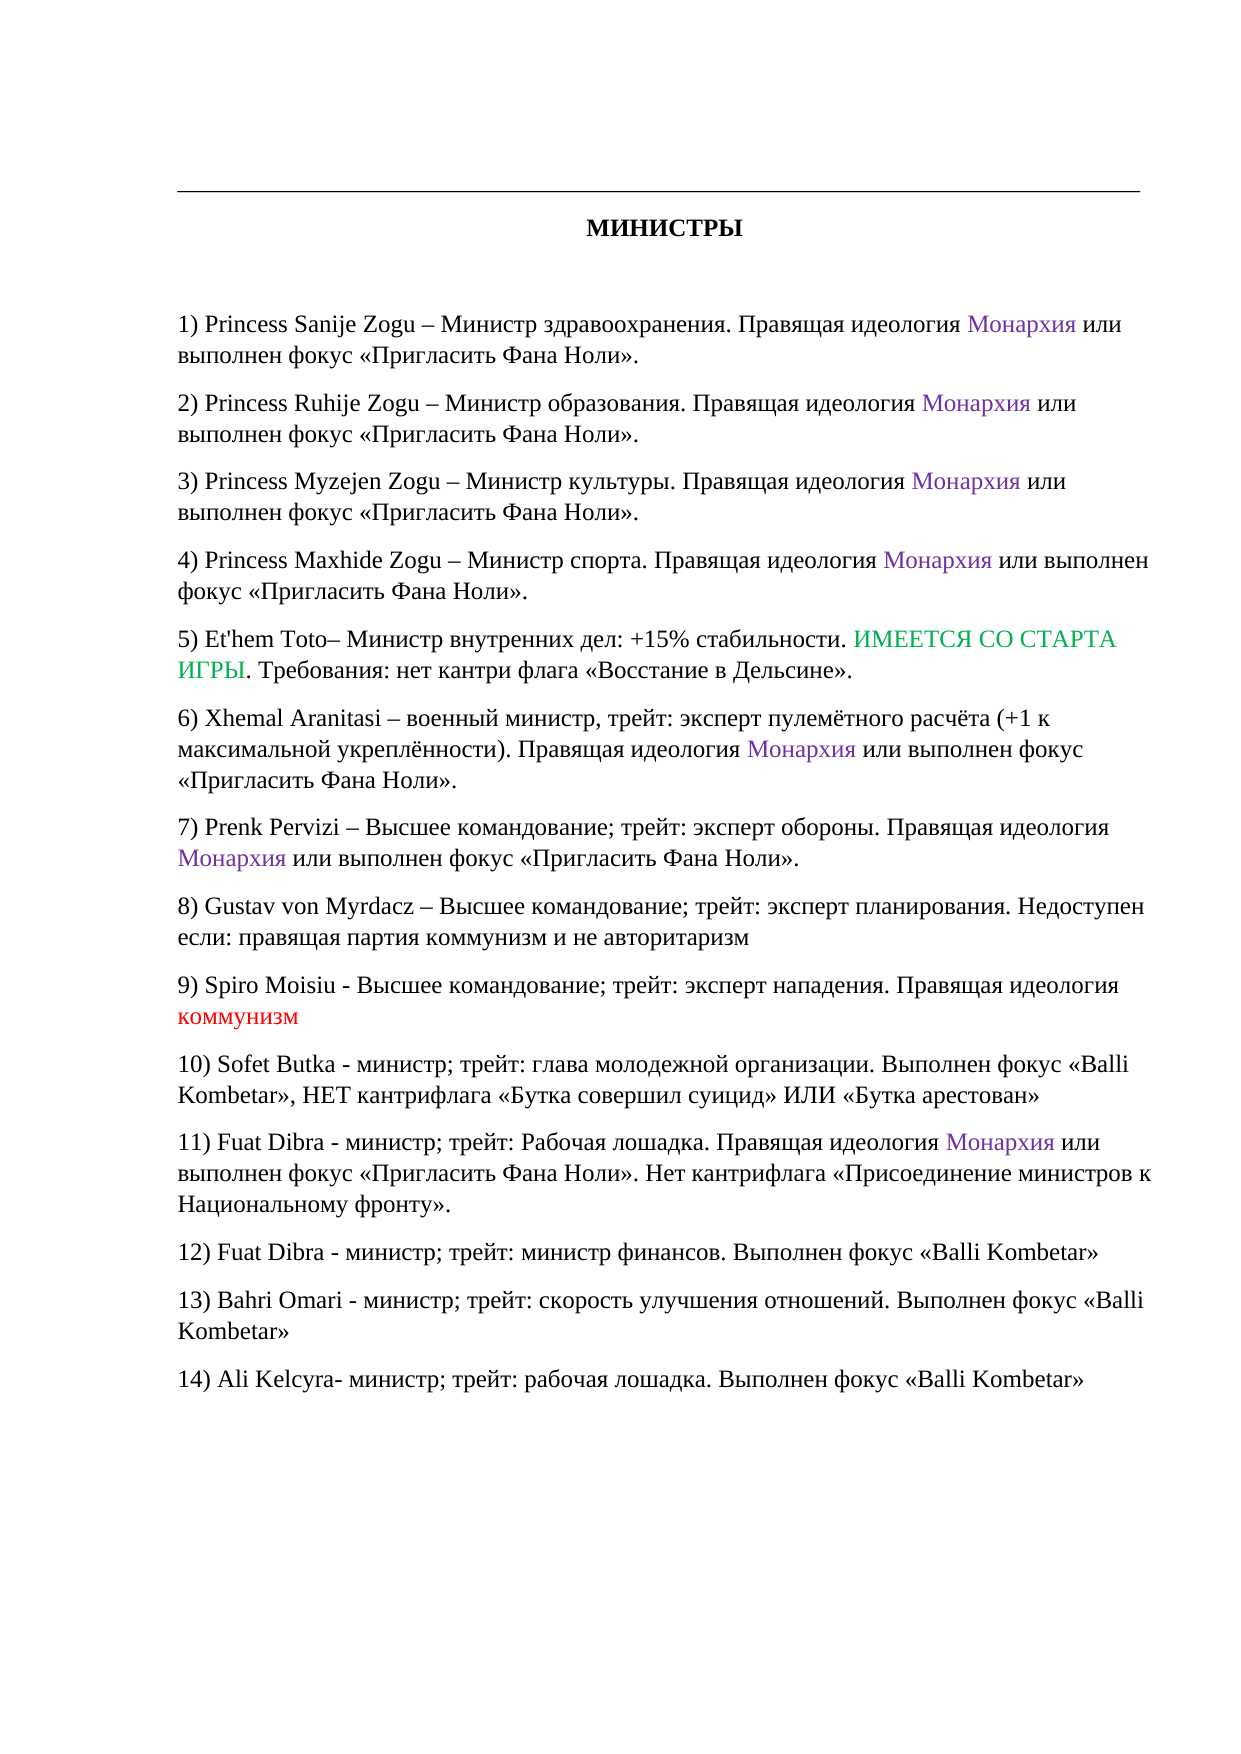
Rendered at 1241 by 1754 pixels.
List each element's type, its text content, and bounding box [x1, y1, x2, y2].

text 9) Spiro Moisiu - Высшее командование; трейт: эксперт нападения. Правящая идеология коммунизм [177, 970, 1152, 1030]
text 8) Gustav von Myrdacz – Высшее командование; трейт: эксперт планирования. Недоступен если: правящая партия коммунизм и не авторитаризм [177, 891, 1152, 951]
text МИНИСТРЫ [177, 213, 1152, 242]
text 5) Et'hem Toto– Министр внутренних дел: +15% стабильности. ИМЕЕТСЯ СО СТАРТА ИГРЫ. Требования: нет кантри флага «Восстание в Дельсине». [177, 624, 1152, 684]
text 12) Fuat Dibra - министр; трейт: министр финансов. Выполнен фокус «Balli Kombetar» [177, 1237, 1152, 1266]
text 4) Princess Maxhide Zogu – Министр спорта. Правящая идеология Монархия или выполнен фокус «Пригласить Фана Ноли». [177, 545, 1152, 605]
text 2) Princess Ruhije Zogu – Министр образования. Правящая идеология Монархия или выполнен фокус «Пригласить Фана Ноли». [177, 388, 1152, 447]
text 1) Princess Sanije Zogu – Министр здравоохранения. Правящая идеология Монархия или выполнен фокус «Пригласить Фана Ноли». [177, 309, 1152, 369]
text 13) Bahri Omari - министр; трейт: скорость улучшения отношений. Выполнен фокус «Balli Kombetar» [177, 1285, 1152, 1345]
text 11) Fuat Dibra - министр; трейт: Рабочая лошадка. Правящая идеология Монархия или выполнен фокус «Пригласить Фана Ноли». Нет кантрифлага «Присоединение министров к Национальному фронту». [177, 1127, 1152, 1218]
text 3) Princess Myzejen Zogu – Министр культуры. Правящая идеология Монархия или выполнен фокус «Пригласить Фана Ноли». [177, 466, 1152, 526]
text 6) Xhemal Aranitasi – военный министр, трейт: эксперт пулемётного расчёта (+1 к максимальной укреплённости). Правящая идеология Монархия или выполнен фокус «Пригласить Фана Ноли». [177, 703, 1152, 793]
text 14) Ali Kelcyra- министр; трейт: рабочая лошадка. Выполнен фокус «Balli Kombetar» [177, 1364, 1152, 1392]
text 10) Sofet Butka - министр; трейт: глава молодежной организации. Выполнен фокус «Balli Kombetar», НЕТ кантрифлага «Бутка совершил суицид» ИЛИ «Бутка арестован» [177, 1049, 1152, 1108]
text 7) Prenk Pervizi – Высшее командование; трейт: эксперт обороны. Правящая идеология Монархия или выполнен фокус «Пригласить Фана Ноли». [177, 812, 1152, 872]
text _____________________________________________________________________________ [177, 166, 1152, 194]
